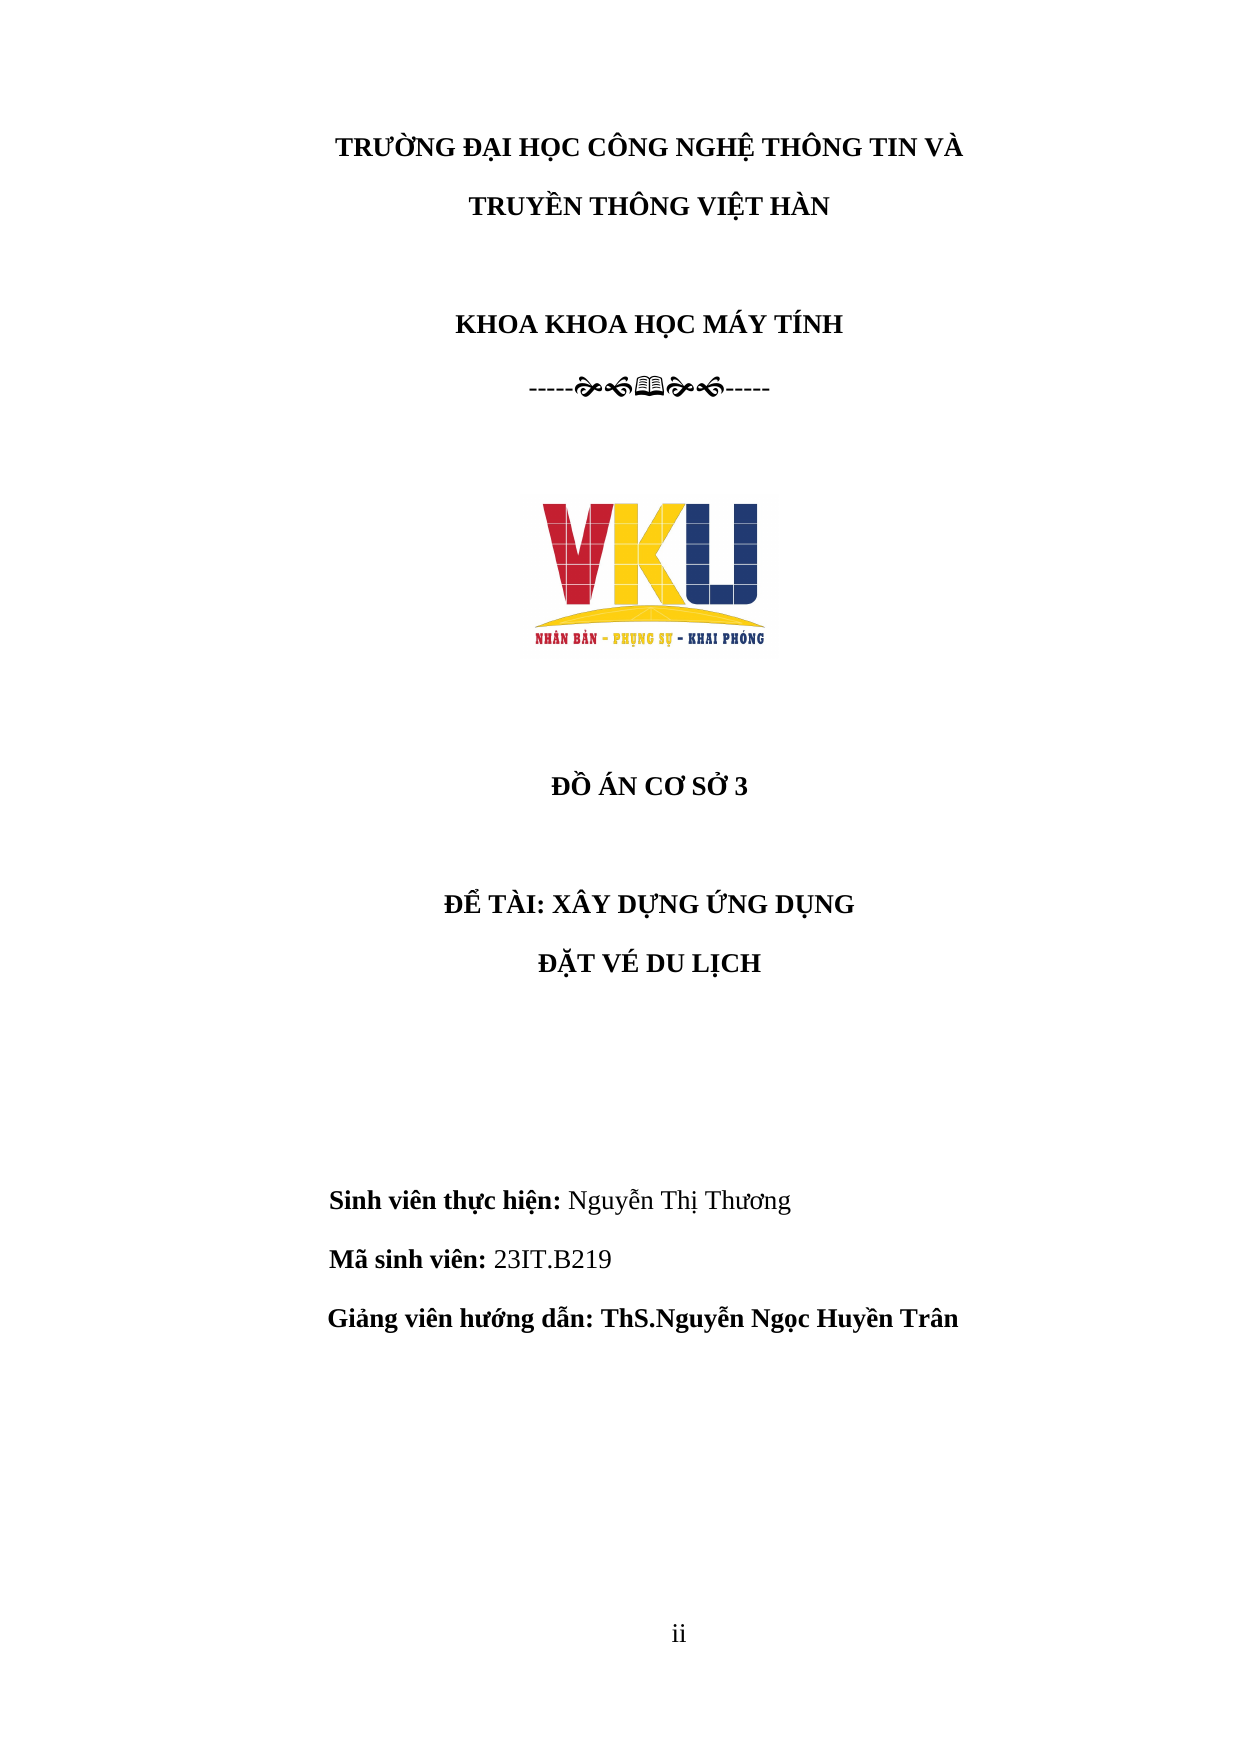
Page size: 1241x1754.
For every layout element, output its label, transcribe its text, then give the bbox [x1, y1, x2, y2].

text Giảng viên hướng dẫn: ThS.Nguyễn Ngọc Huyền Trân [252, 1303, 1122, 1334]
text TRƯỜNG ĐẠI HỌC CÔNG NGHỆ THÔNG TIN VÀ [177, 131, 1122, 162]
text TRUYỀN THÔNG VIỆT HÀN [177, 190, 1122, 221]
text ĐỂ TÀI: XÂY DỰNG ỨNG DỤNG [177, 888, 1122, 919]
picture [520, 494, 779, 659]
text ĐẶT VÉ DU LỊCH [177, 948, 1122, 979]
text KHOA KHOA HỌC MÁY TÍNH [177, 308, 1122, 340]
text -----🙞🙜🕮🙞🙜----- [177, 368, 1122, 404]
text Mã sinh viên: 23IT.B219 [236, 1243, 1122, 1274]
text ĐỒ ÁN CƠ SỞ 3 [177, 770, 1122, 801]
text Sinh viên thực hiện: Nguyễn Thị Thương [236, 1184, 1122, 1215]
